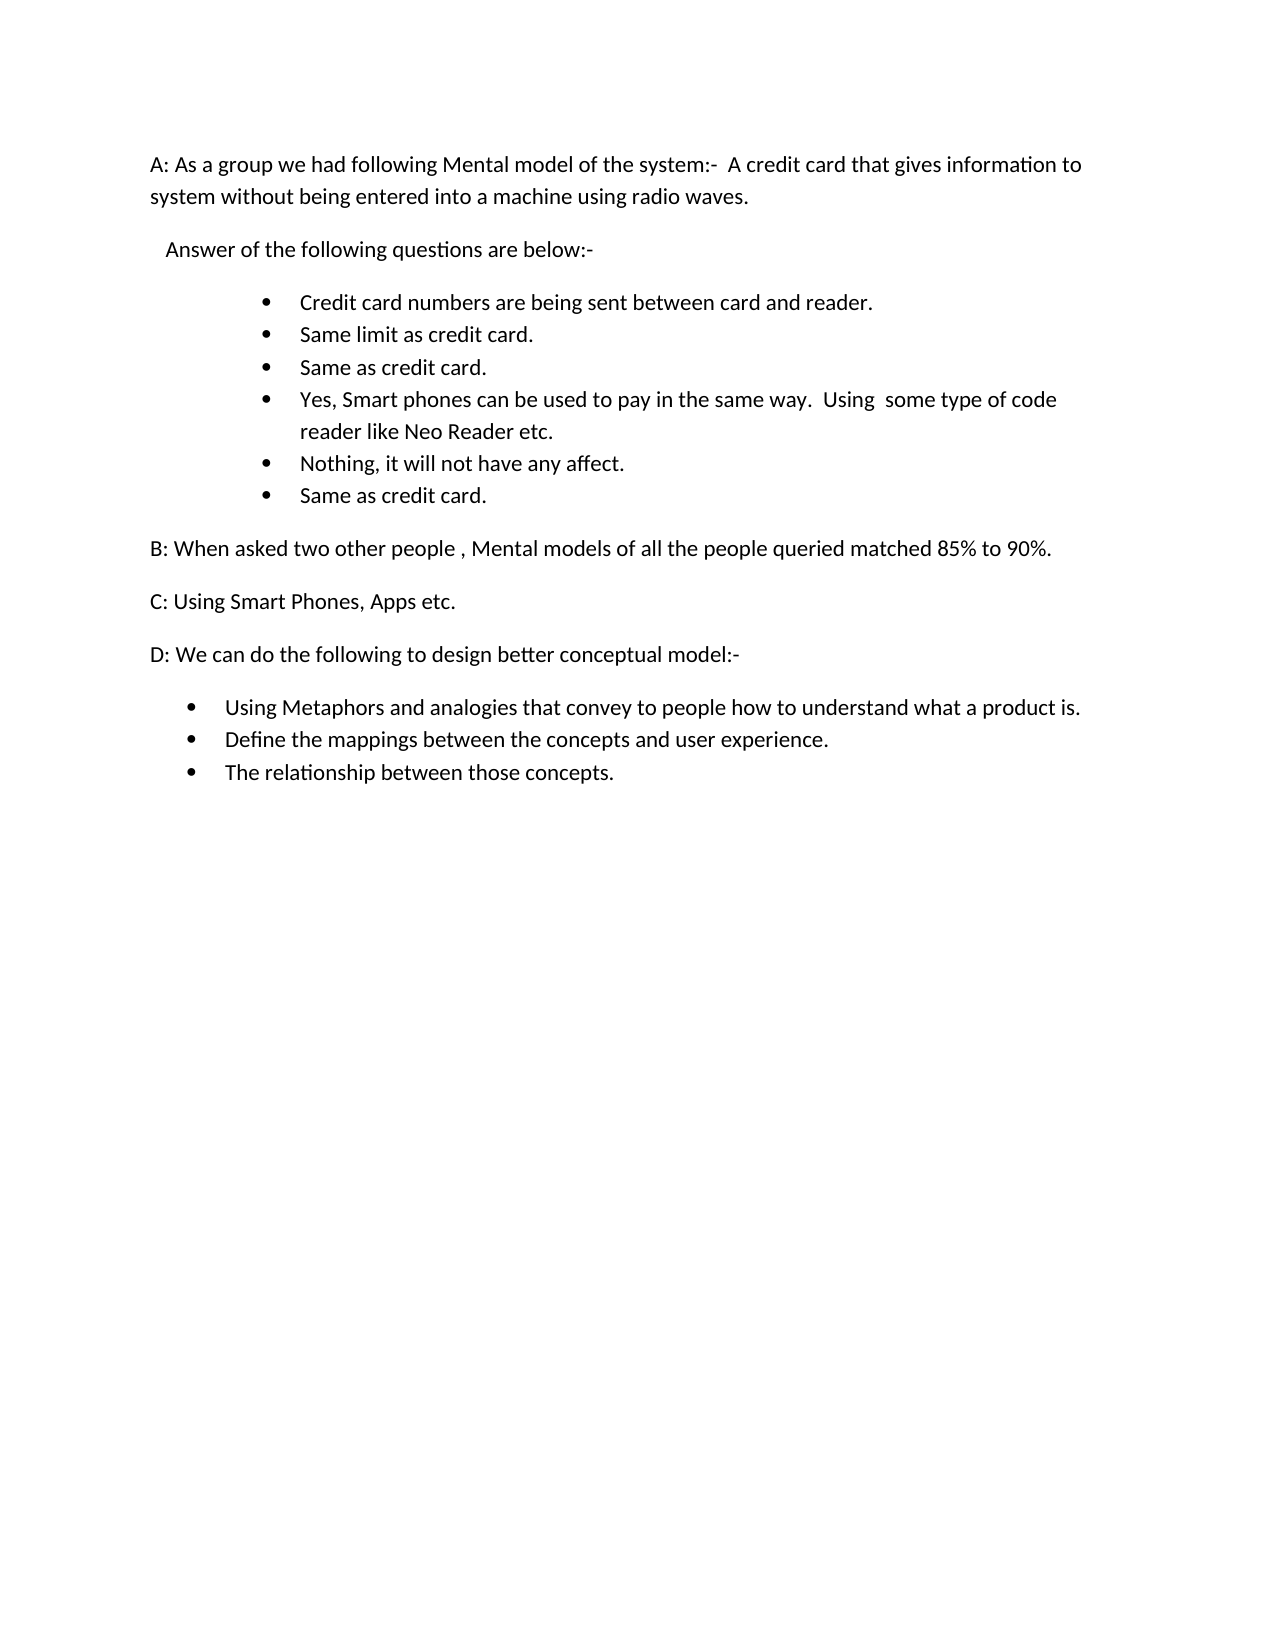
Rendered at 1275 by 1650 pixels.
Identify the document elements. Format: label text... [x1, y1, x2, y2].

list Same as credit card. [262, 353, 1125, 381]
list Credit card numbers are being sent between card and reader. [262, 288, 1125, 316]
list Same limit as credit card. [262, 320, 1125, 348]
list Nothing, it will not have any affect. [262, 449, 1125, 477]
list Yes, Smart phones can be used to pay in the same way. Using some type of code reader like Neo Reader etc. [262, 385, 1125, 445]
list Define the mappings between the concepts and user experience. [187, 726, 1125, 754]
text Answer of the following questions are below:- [150, 235, 1125, 263]
text A: As a group we had following Mental model of the system:- A credit card that gives information to system without being entered into a machine using radio waves. [150, 150, 1125, 210]
text C: Using Smart Phones, Apps etc. [150, 587, 1125, 615]
list Same as credit card. [262, 481, 1125, 509]
text B: When asked two other people , Mental models of all the people queried matched 85% to 90%. [150, 534, 1125, 562]
list Using Metaphors and analogies that convey to people how to understand what a product is. [187, 693, 1125, 721]
text D: We can do the following to design better conceptual model:- [150, 640, 1125, 668]
list The relationship between those concepts. [187, 758, 1125, 786]
